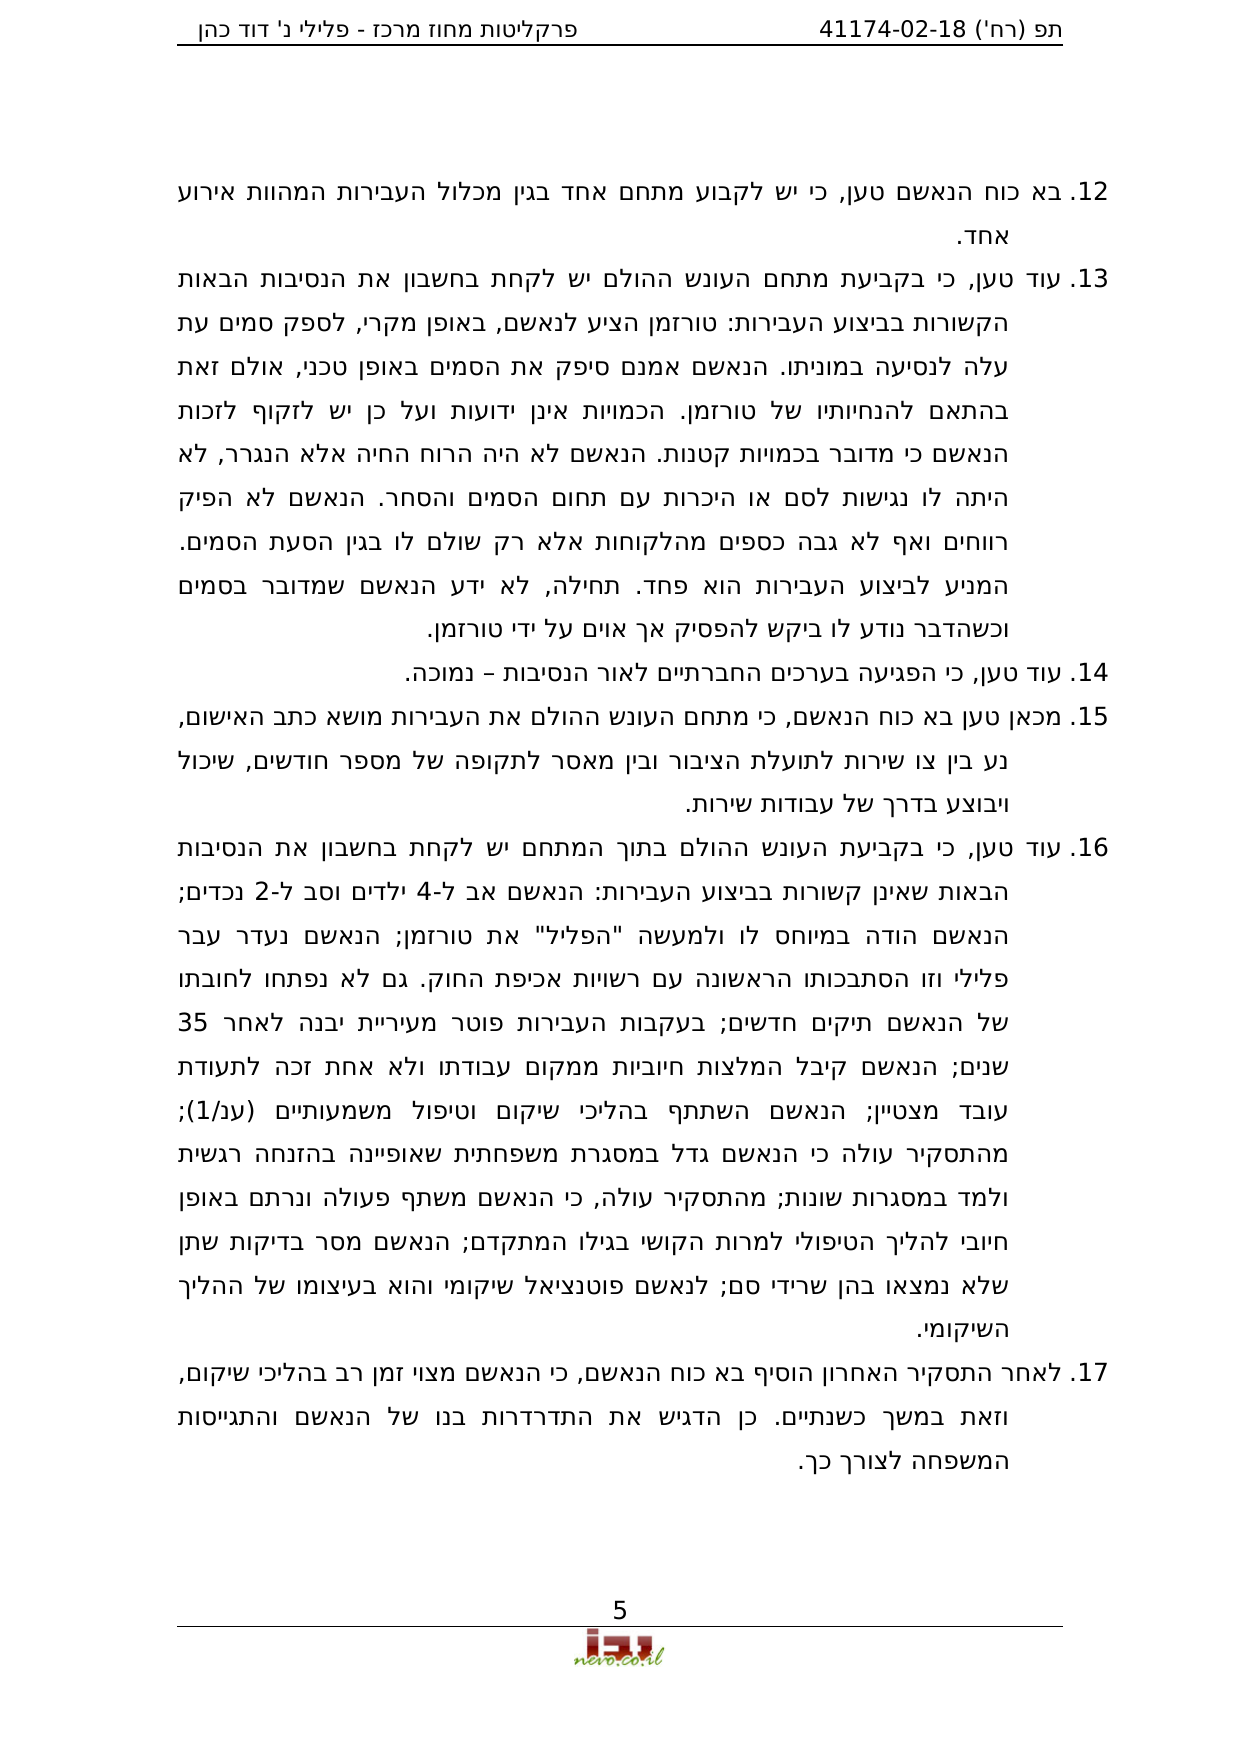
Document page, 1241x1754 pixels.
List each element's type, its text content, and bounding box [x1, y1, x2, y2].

list לאחר התסקיר האחרון הוסיף בא כוח הנאשם, כי הנאשם מצוי זמן רב בהליכי שיקום, וזאת במשך כשנתיים. כן הדגיש את התדרדרות בנו של הנאשם והתגייסות המשפחה לצורך כך. [177, 1358, 1069, 1475]
list עוד טען, כי בקביעת מתחם העונש ההולם יש לקחת בחשבון את הנסיבות הבאות הקשורות בביצוע העבירות: טורזמן הציע לנאשם, באופן מקרי, לספק סמים עת עלה לנסיעה במוניתו. הנאשם אמנם סיפק את הסמים באופן טכני, אולם זאת בהתאם להנחיותיו של טורזמן. הכמויות אינן ידועות ועל כן יש לזקוף לזכות הנאשם כי מדובר בכמויות קטנות. הנאשם לא היה הרוח החיה אלא הנגרר, לא היתה לו נגישות לסם או היכרות עם תחום הסמים והסחר. הנאשם לא הפיק רווחים ואף לא גבה כספים מהלקוחות אלא רק שולם לו בגין הסעת הסמים. המניע לביצוע העבירות הוא פחד. תחילה, לא ידע הנאשם שמדובר בסמים וכשהדבר נודע לו ביקש להפסיק אך אוים על ידי טורזמן. [177, 265, 1069, 644]
picture [574, 1628, 666, 1667]
list בא כוח הנאשם טען, כי יש לקבוע מתחם אחד בגין מכלול העבירות המהוות אירוע אחד. [177, 177, 1069, 250]
list עוד טען, כי הפגיעה בערכים החברתיים לאור הנסיבות – נמוכה. [177, 658, 1069, 688]
list מכאן טען בא כוח הנאשם, כי מתחם העונש ההולם את העבירות מושא כתב האישום, נע בין צו שירות לתועלת הציבור ובין מאסר לתקופה של מספר חודשים, שיכול ויבוצע בדרך של עבודות שירות. [177, 702, 1069, 819]
list עוד טען, כי בקביעת העונש ההולם בתוך המתחם יש לקחת בחשבון את הנסיבות הבאות שאינן קשורות בביצוע העבירות: הנאשם אב ל-4 ילדים וסב ל-2 נכדים; הנאשם הודה במיוחס לו ולמעשה "הפליל" את טורזמן; הנאשם נעדר עבר פלילי וזו הסתבכותו הראשונה עם רשויות אכיפת החוק. גם לא נפתחו לחובתו של הנאשם תיקים חדשים; בעקבות העבירות פוטר מעיריית יבנה לאחר 35 שנים; הנאשם קיבל המלצות חיוביות ממקום עבודתו ולא אחת זכה לתעודת עובד מצטיין; הנאשם השתתף בהליכי שיקום וטיפול משמעותיים (ענ/1); מהתסקיר עולה כי הנאשם גדל במסגרת משפחתית שאופיינה בהזנחה רגשית ולמד במסגרות שונות; מהתסקיר עולה, כי הנאשם משתף פעולה ונרתם באופן חיובי להליך הטיפולי למרות הקושי בגילו המתקדם; הנאשם מסר בדיקות שתן שלא נמצאו בהן שרידי סם; לנאשם פוטנציאל שיקומי והוא בעיצומו של ההליך השיקומי. [177, 833, 1069, 1344]
